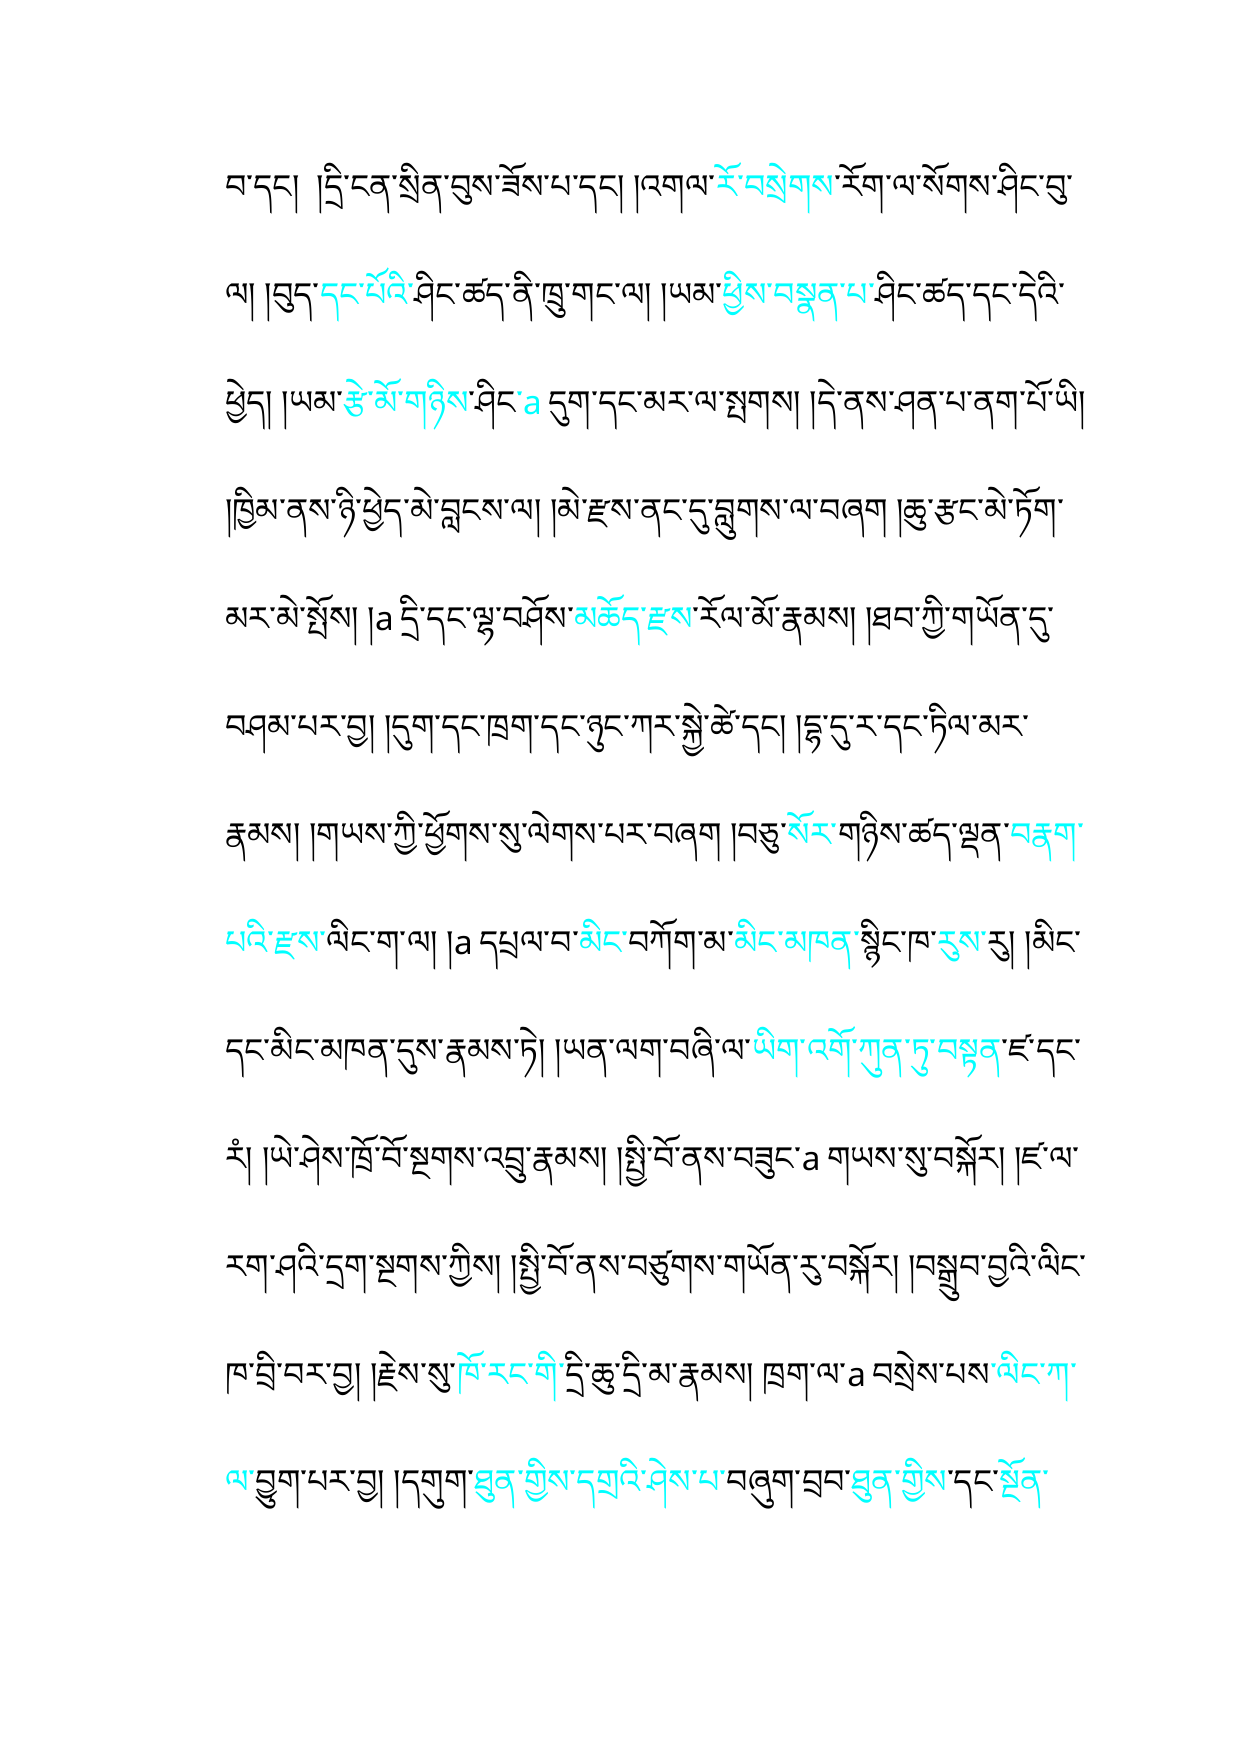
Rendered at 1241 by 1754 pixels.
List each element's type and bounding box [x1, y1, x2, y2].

list [187, 150, 1090, 1539]
